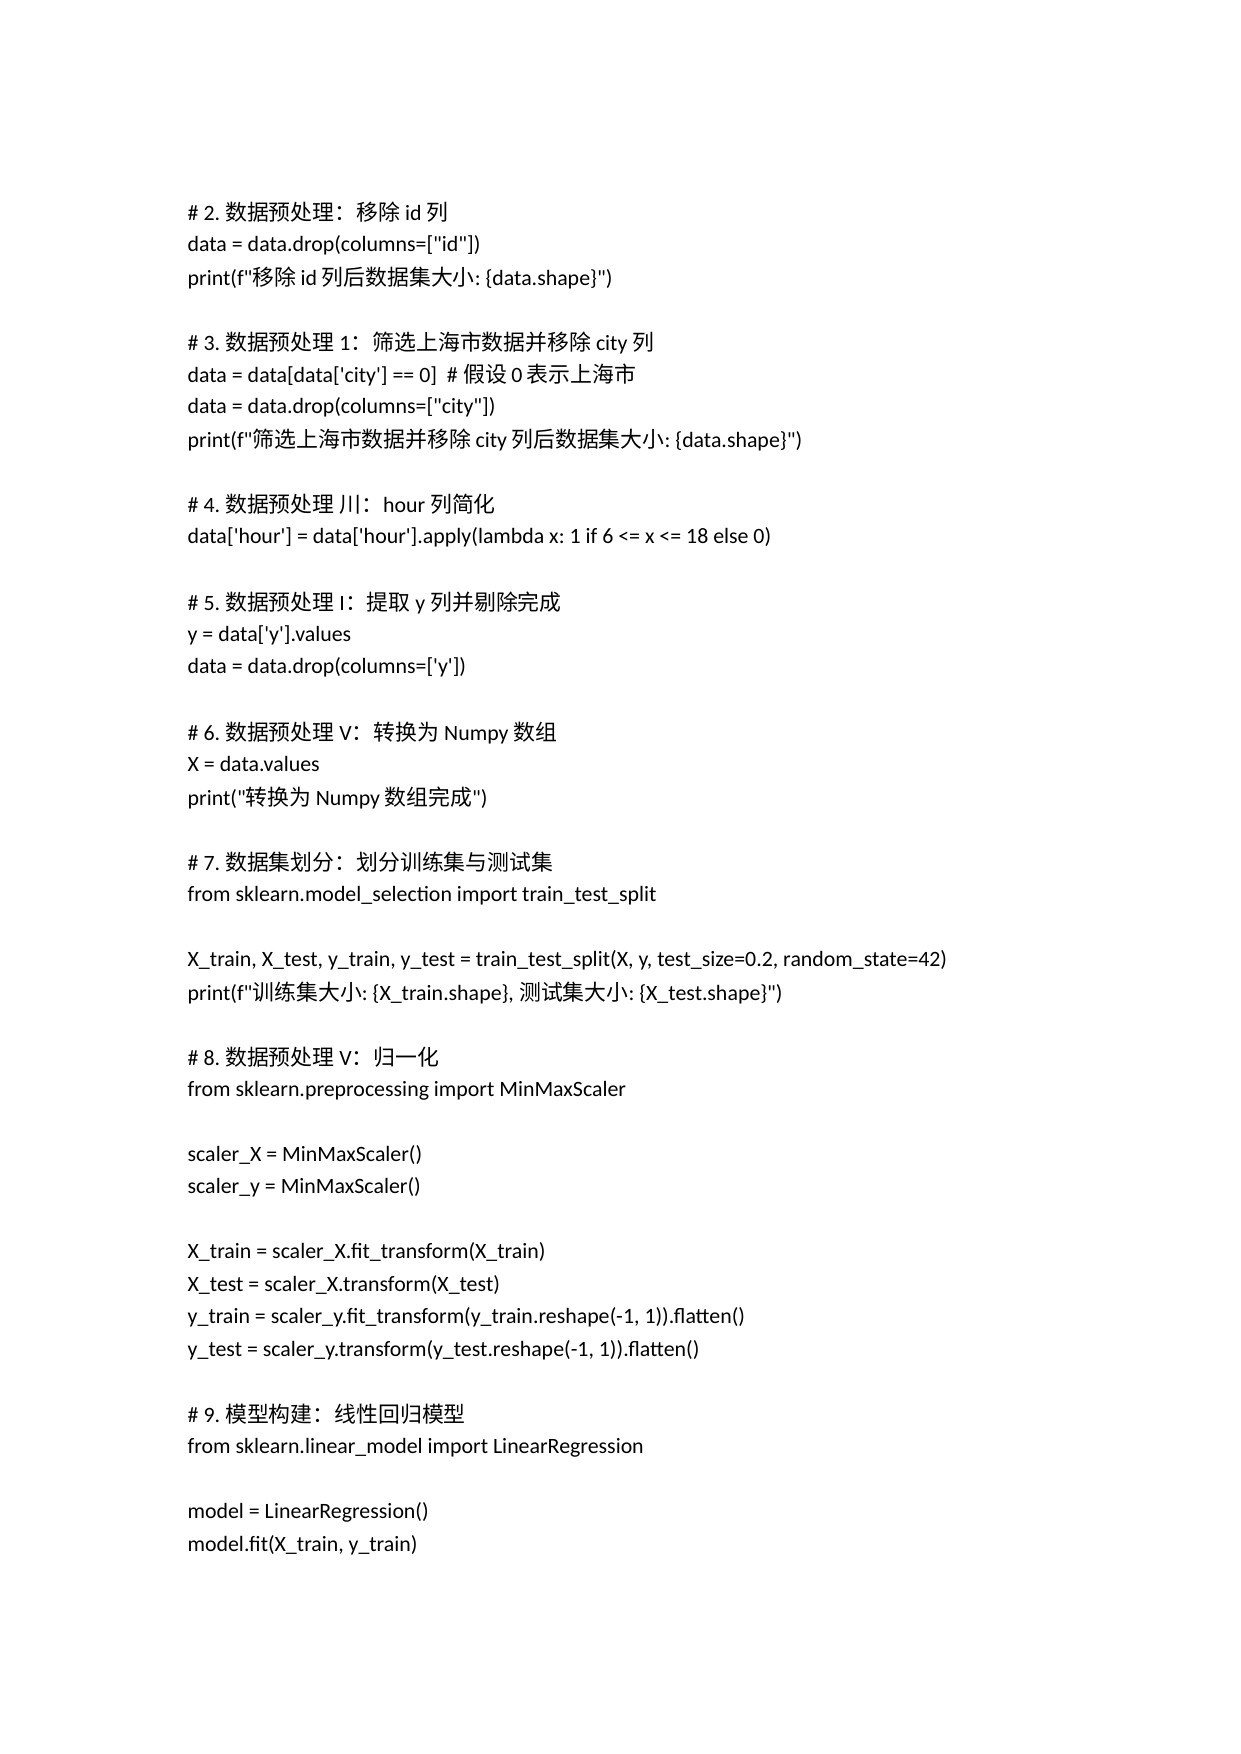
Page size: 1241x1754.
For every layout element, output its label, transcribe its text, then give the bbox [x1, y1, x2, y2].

text model = LinearRegression() [187, 1494, 1053, 1527]
text print("转换为Numpy数组完成") [187, 779, 1053, 812]
text y_test = scaler_y.transform(y_test.reshape(-1, 1)).flatten() [187, 1332, 1053, 1364]
text data = data[data['city'] == 0] # 假设0表示上海市 [187, 357, 1053, 389]
text y = data['y'].values [187, 617, 1053, 649]
text print(f"筛选上海市数据并移除city列后数据集大小: {data.shape}") [187, 422, 1053, 454]
text print(f"移除id列后数据集大小: {data.shape}") [187, 259, 1053, 292]
text data['hour'] = data['hour'].apply(lambda x: 1 if 6 <= x <= 18 else 0) [187, 519, 1053, 552]
text data = data.drop(columns=["id"]) [187, 227, 1053, 259]
text # 4. 数据预处理 川：hour 列简化 [187, 487, 1053, 519]
text data = data.drop(columns=["city"]) [187, 389, 1053, 422]
text # 3. 数据预处理 1：筛选上海市数据并移除 city 列 [187, 324, 1053, 357]
text X_test = scaler_X.transform(X_test) [187, 1267, 1053, 1299]
text from sklearn.preprocessing import MinMaxScaler [187, 1072, 1053, 1104]
text X = data.values [187, 747, 1053, 779]
text from sklearn.linear_model import LinearRegression [187, 1429, 1053, 1462]
text from sklearn.model_selection import train_test_split [187, 877, 1053, 909]
text # 2. 数据预处理：移除 id 列 [187, 194, 1053, 227]
text scaler_y = MinMaxScaler() [187, 1169, 1053, 1202]
text print(f"训练集大小: {X_train.shape}, 测试集大小: {X_test.shape}") [187, 974, 1053, 1007]
text model.fit(X_train, y_train) [187, 1527, 1053, 1559]
text # 7. 数据集划分：划分训练集与测试集 [187, 844, 1053, 877]
text # 6. 数据预处理 V：转换为 Numpy 数组 [187, 714, 1053, 747]
text # 8. 数据预处理 V：归一化 [187, 1039, 1053, 1072]
text # 9. 模型构建：线性回归模型 [187, 1397, 1053, 1429]
text X_train, X_test, y_train, y_test = train_test_split(X, y, test_size=0.2, random_state=42) [187, 942, 1053, 974]
text X_train = scaler_X.fit_transform(X_train) [187, 1234, 1053, 1267]
text y_train = scaler_y.fit_transform(y_train.reshape(-1, 1)).flatten() [187, 1299, 1053, 1332]
text # 5. 数据预处理 I：提取 y 列并剔除完成 [187, 584, 1053, 617]
text data = data.drop(columns=['y']) [187, 649, 1053, 682]
text scaler_X = MinMaxScaler() [187, 1137, 1053, 1169]
